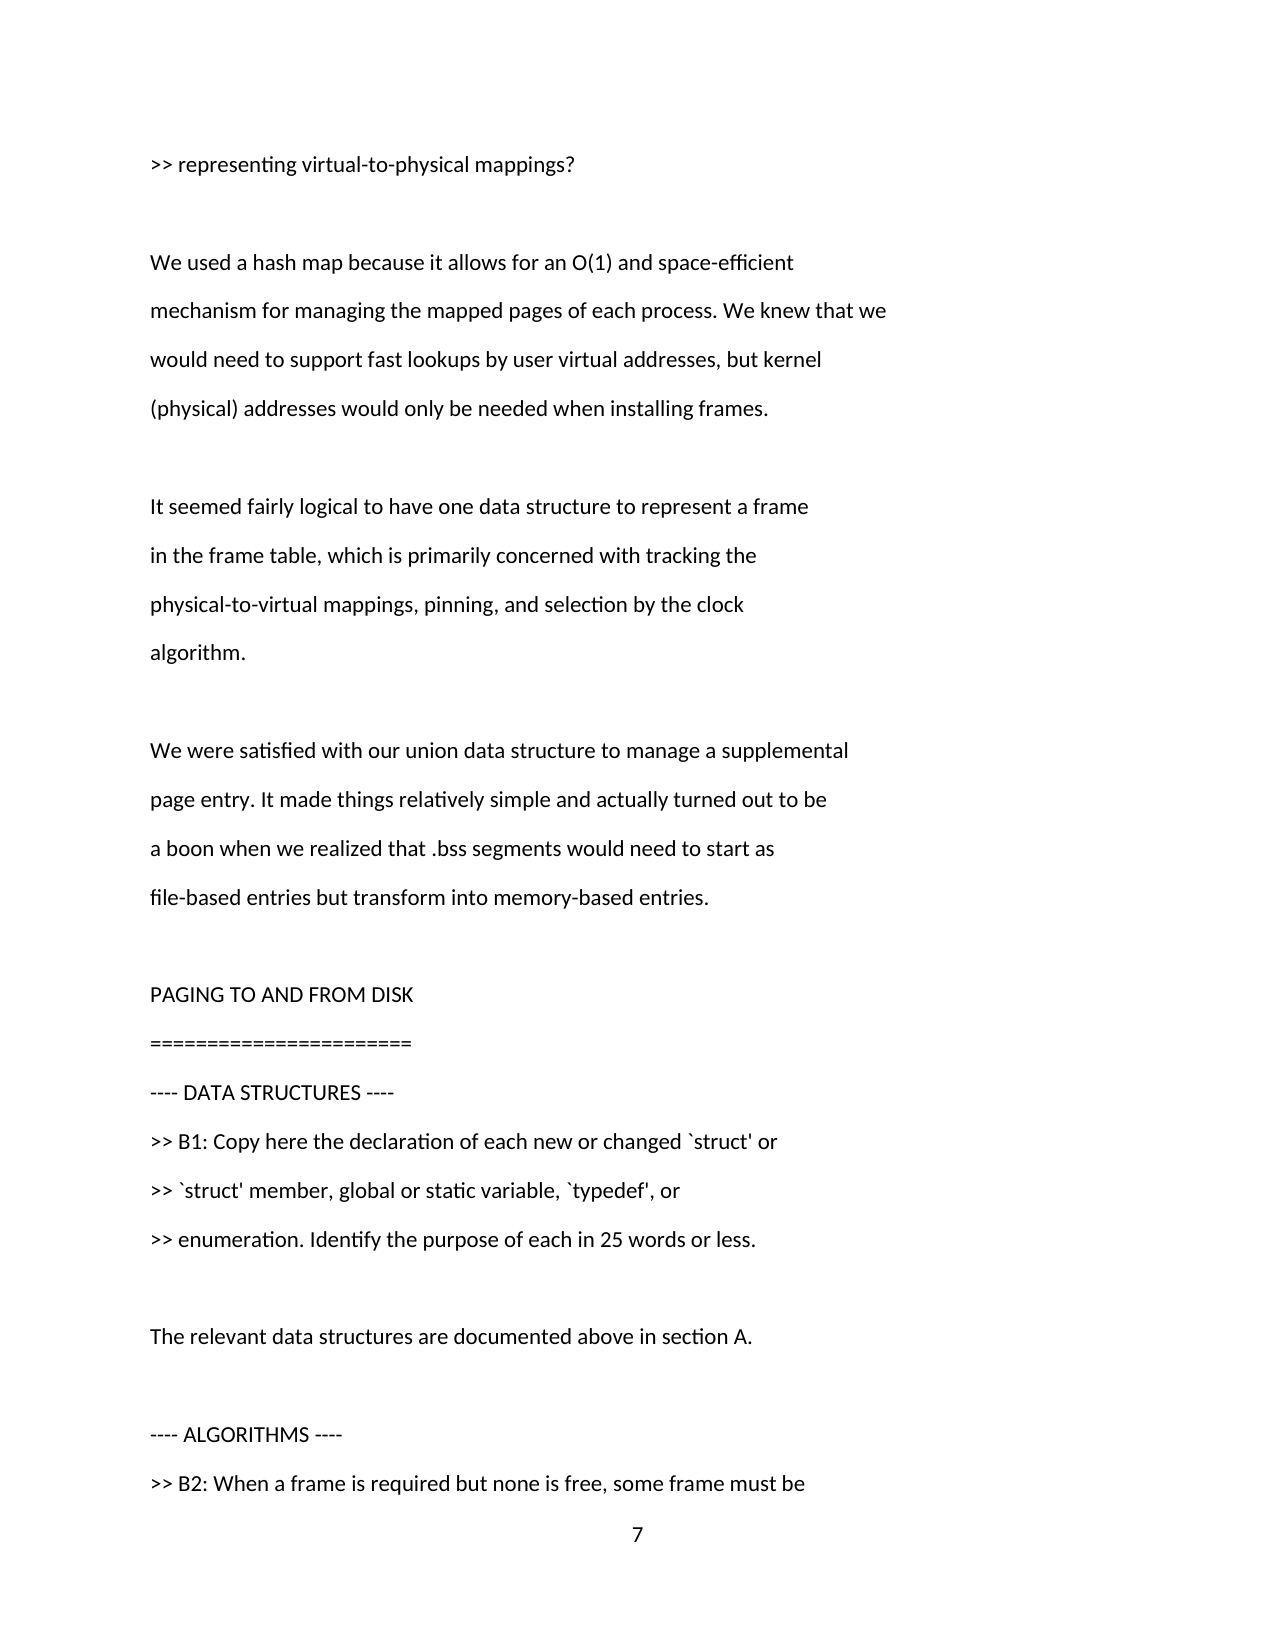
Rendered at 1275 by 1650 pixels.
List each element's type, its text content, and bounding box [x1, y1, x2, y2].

text ---- ALGORITHMS ---- [150, 1420, 1125, 1448]
text >> B1: Copy here the declaration of each new or changed `struct' or [150, 1127, 1125, 1155]
text We were satisfied with our union data structure to manage a supplemental [150, 736, 1125, 764]
text a boon when we realized that .bss segments would need to start as [150, 834, 1125, 862]
text in the frame table, which is primarily concerned with tracking the [150, 541, 1125, 569]
text ======================= [150, 1029, 1125, 1057]
text We used a hash map because it allows for an O(1) and space-efficient [150, 248, 1125, 276]
text >> representing virtual-to-physical mappings? [150, 150, 1125, 178]
text mechanism for managing the mapped pages of each process. We knew that we [150, 297, 1125, 324]
text ---- DATA STRUCTURES ---- [150, 1078, 1125, 1106]
text >> enumeration. Identify the purpose of each in 25 words or less. [150, 1225, 1125, 1253]
text It seemed fairly logical to have one data structure to represent a frame [150, 492, 1125, 520]
text page entry. It made things relatively simple and actually turned out to be [150, 785, 1125, 813]
text (physical) addresses would only be needed when installing frames. [150, 394, 1125, 422]
text PAGING TO AND FROM DISK [150, 981, 1125, 1008]
text file-based entries but transform into memory-based entries. [150, 883, 1125, 911]
text >> `struct' member, global or static variable, `typedef', or [150, 1176, 1125, 1204]
text algorithm. [150, 638, 1125, 667]
text physical-to-virtual mappings, pinning, and selection by the clock [150, 590, 1125, 618]
text >> B2: When a frame is required but none is free, some frame must be [150, 1469, 1125, 1497]
text would need to support fast lookups by user virtual addresses, but kernel [150, 345, 1125, 373]
text The relevant data structures are documented above in section A. [150, 1322, 1125, 1351]
